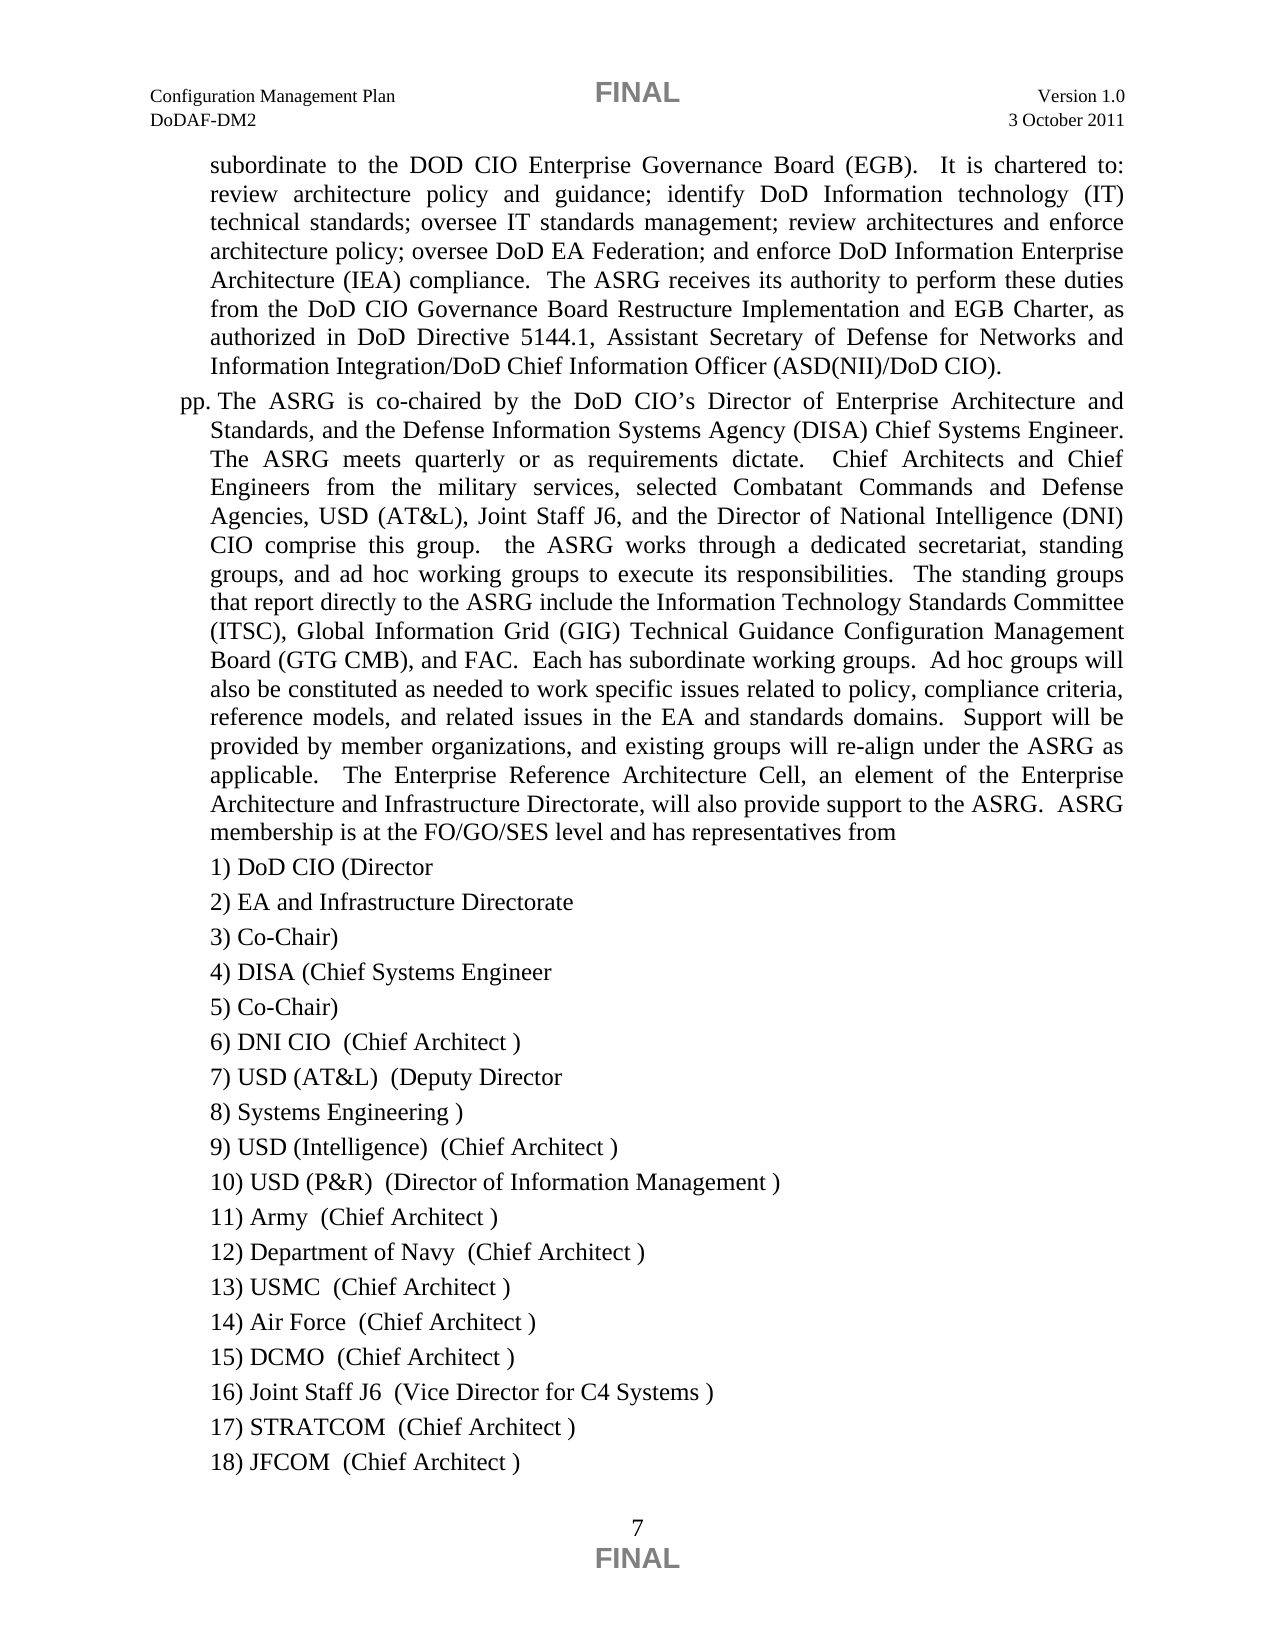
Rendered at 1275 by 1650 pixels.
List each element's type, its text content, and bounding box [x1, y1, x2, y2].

list Department of Navy (Chief Architect ) [210, 1237, 1125, 1266]
list Joint Staff J6 (Vice Director for C4 Systems ) [210, 1377, 1125, 1406]
list EA and Infrastructure Directorate [210, 887, 1125, 916]
list Co-Chair) [210, 922, 1125, 951]
list Systems Engineering ) [210, 1097, 1125, 1126]
list STRATCOM (Chief Architect ) [210, 1412, 1125, 1441]
list DISA (Chief Systems Engineer [210, 957, 1125, 986]
list USD (P&R) (Director of Information Management ) [210, 1167, 1125, 1196]
list Air Force (Chief Architect ) [210, 1307, 1125, 1336]
list DNI CIO (Chief Architect ) [210, 1027, 1125, 1056]
list USD (Intelligence) (Chief Architect ) [210, 1132, 1125, 1161]
list Army (Chief Architect ) [210, 1202, 1125, 1231]
list The ASRG is co-chaired by the DoD CIO’s Director of Enterprise Architecture and Standards, and the Defense Information Systems Agency (DISA) Chief Systems Engineer. The ASRG meets quarterly or as requirements dictate. Chief Architects and Chief Engineers from the military services, selected Combatant Commands and Defense Agencies, USD (AT&L), Joint Staff J6, and the Director of National Intelligence (DNI) CIO comprise this group. the ASRG works through a dedicated secretariat, standing groups, and ad hoc working groups to execute its responsibilities. The standing groups that report directly to the ASRG include the Information Technology Standards Committee (ITSC), Global Information Grid (GIG) Technical Guidance Configuration Management Board (GTG CMB), and FAC. Each has subordinate working groups. Ad hoc groups will also be constituted as needed to work specific issues related to policy, compliance criteria, reference models, and related issues in the EA and standards domains. Support will be provided by member organizations, and existing groups will re-align under the ASRG as applicable. The Enterprise Reference Architecture Cell, an element of the Enterprise Architecture and Infrastructure Directorate, will also provide support to the ASRG. ASRG membership is at the FO/GO/SES level and has representatives from [180, 386, 1125, 846]
list Co-Chair) [210, 992, 1125, 1021]
list JFCOM (Chief Architect ) [210, 1447, 1125, 1476]
list DCMO (Chief Architect ) [210, 1342, 1125, 1371]
list USMC (Chief Architect ) [210, 1272, 1125, 1301]
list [180, 150, 1125, 380]
list DoD CIO (Director [210, 852, 1125, 881]
list USD (AT&L) (Deputy Director [210, 1062, 1125, 1091]
